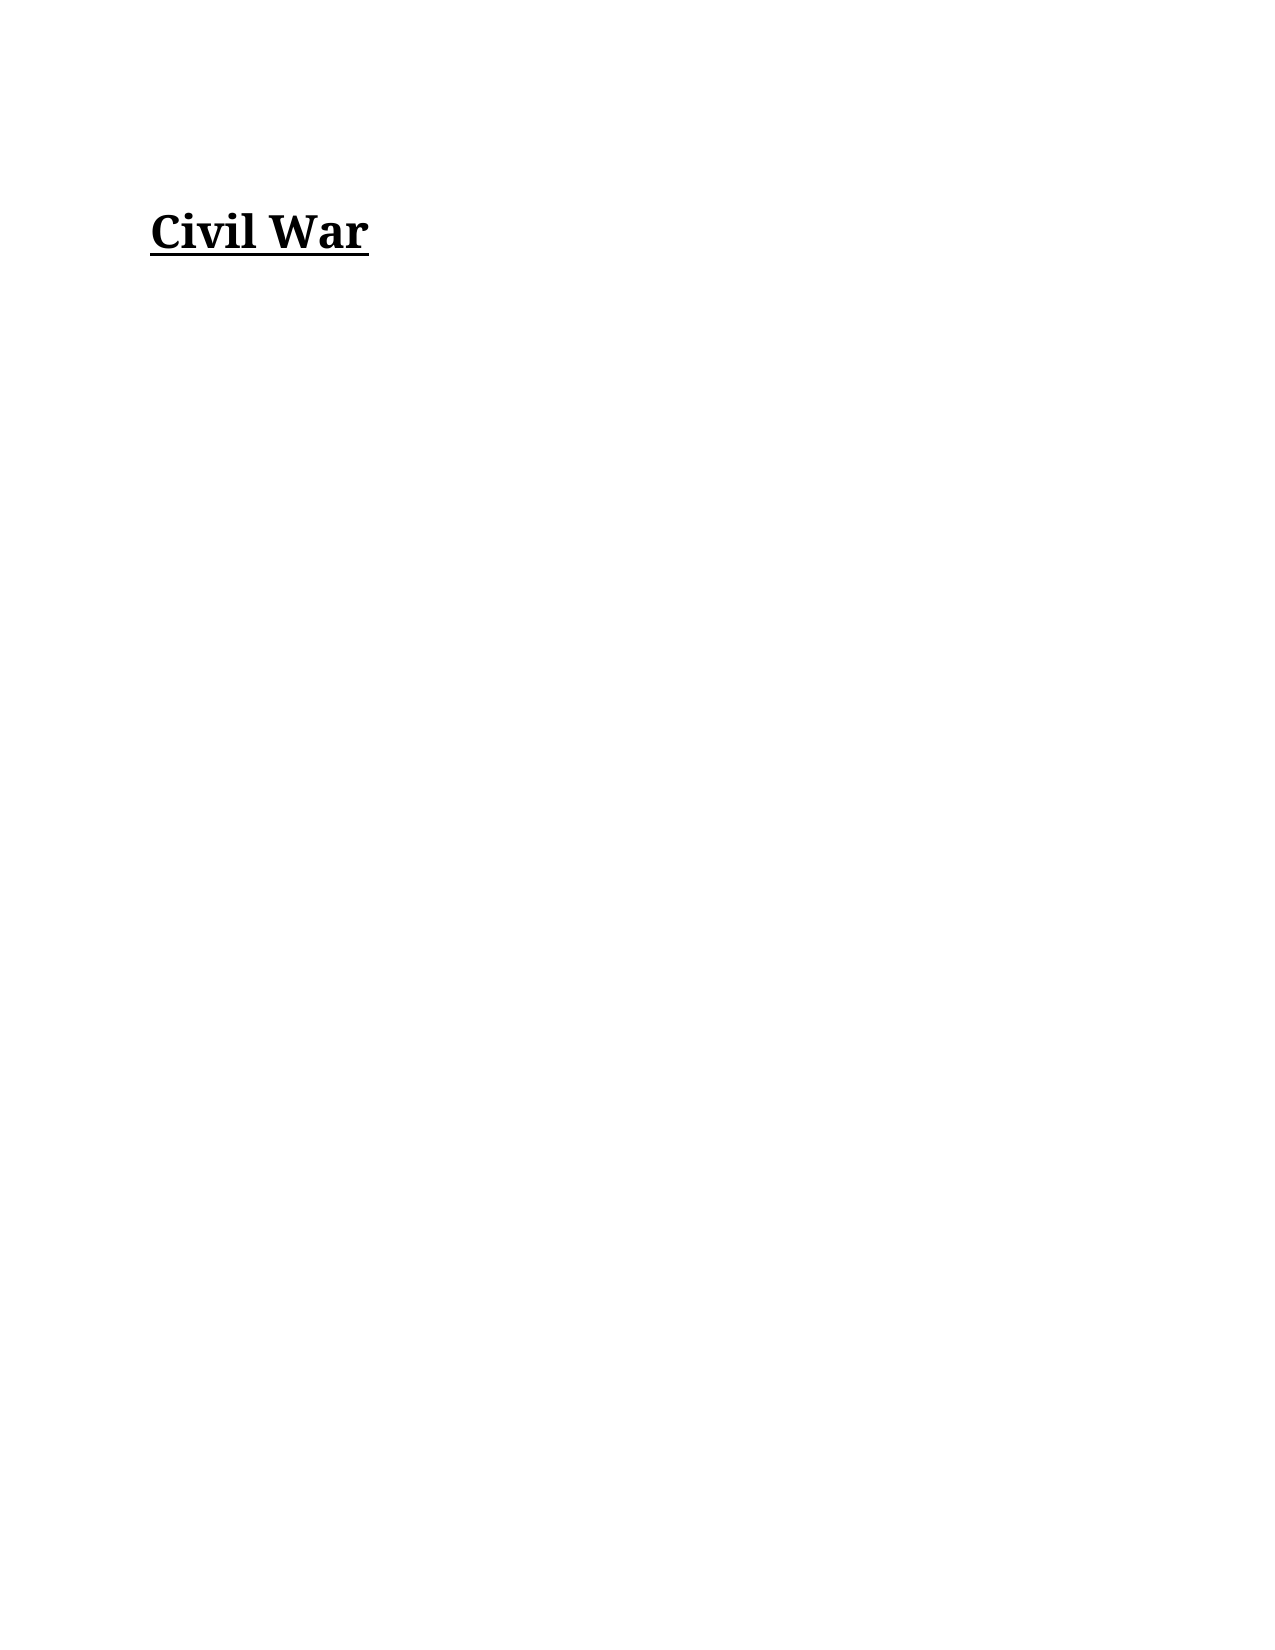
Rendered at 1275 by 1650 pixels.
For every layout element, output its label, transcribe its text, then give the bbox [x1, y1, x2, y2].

subtitle Civil War [150, 200, 1125, 262]
